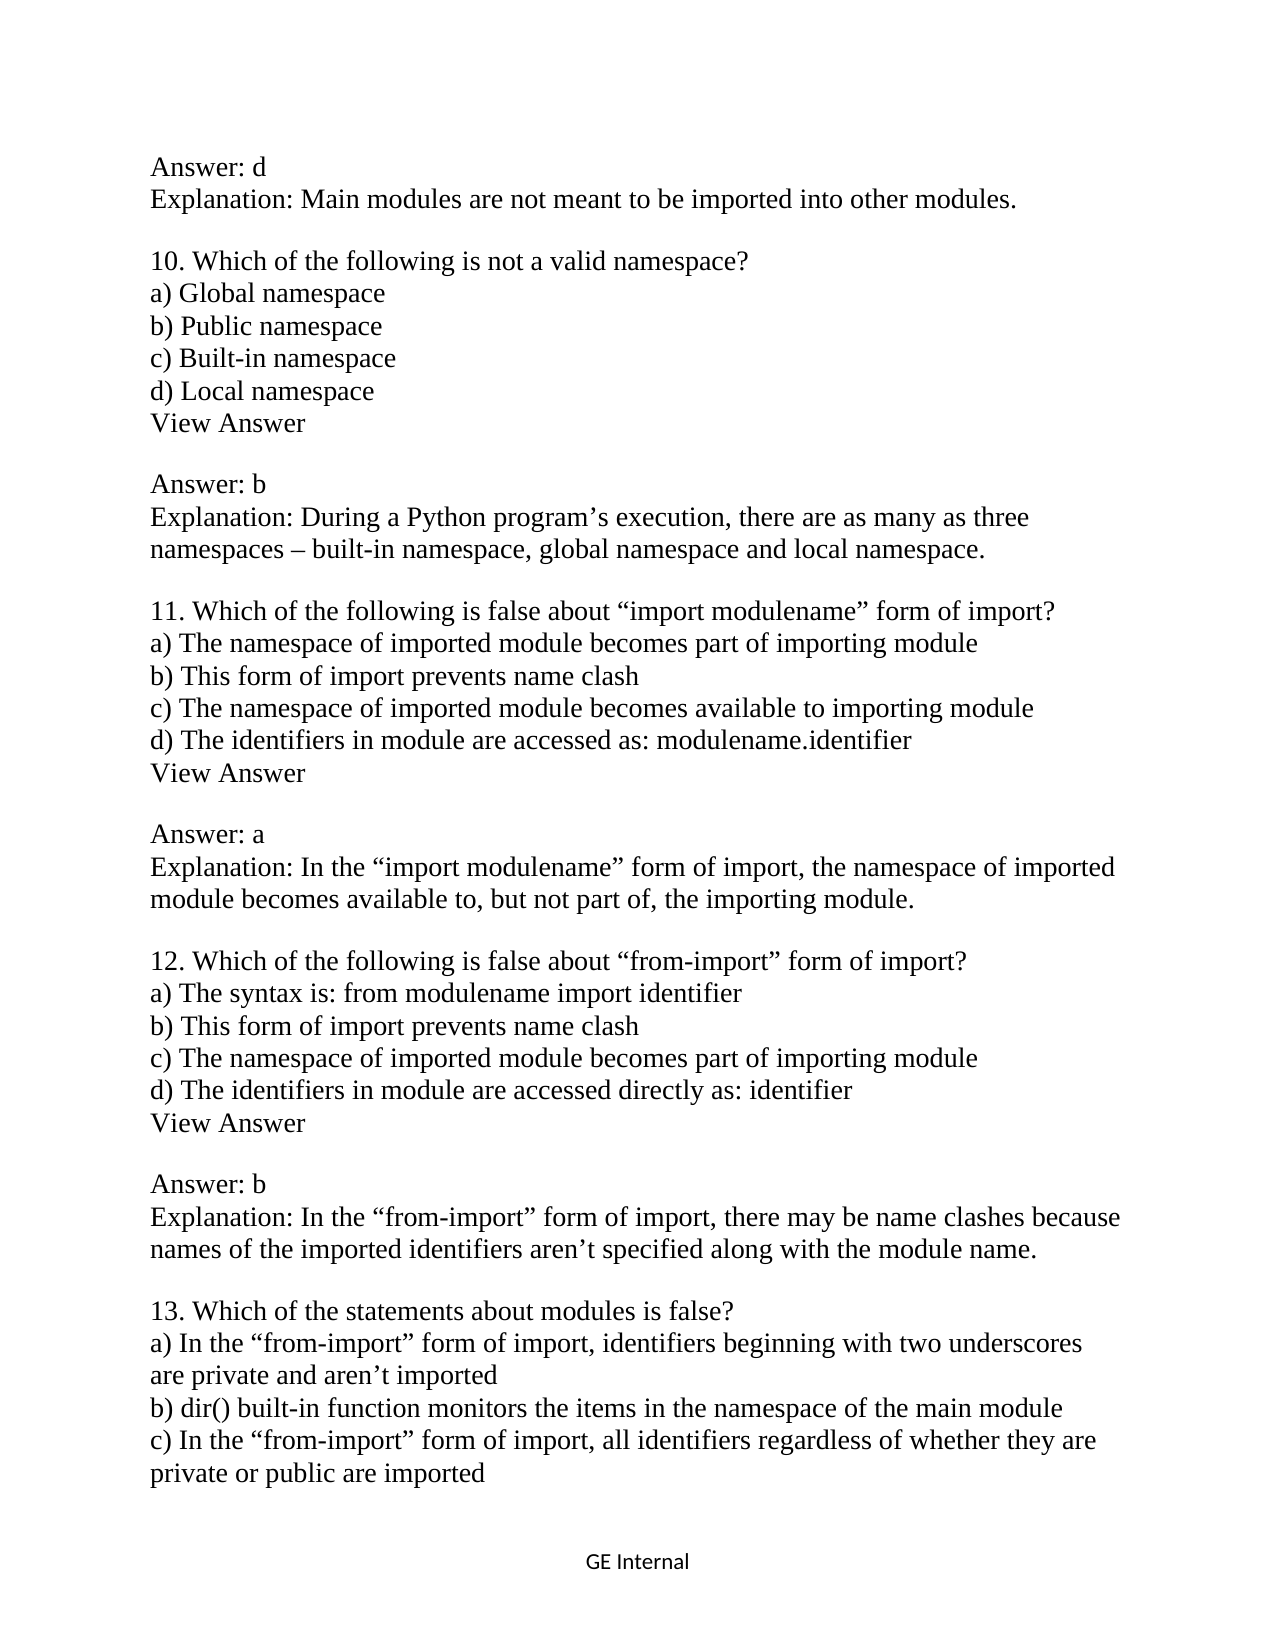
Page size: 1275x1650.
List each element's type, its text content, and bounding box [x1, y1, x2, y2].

text Answer: d Explanation: Main modules are not meant to be imported into other modules. [150, 150, 1125, 215]
text Answer: a Explanation: In the “import modulename” form of import, the namespace of imported module becomes available to, but not part of, the importing module. [150, 817, 1125, 914]
text 12. Which of the following is false about “from-import” form of import? a) The syntax is: from modulename import identifier b) This form of import prevents name clash c) The namespace of imported module becomes part of importing module d) The identifiers in module are accessed directly as: identifier View Answer [150, 944, 1125, 1138]
text Answer: b Explanation: In the “from-import” form of import, there may be name clashes because names of the imported identifiers aren’t specified along with the module name. [150, 1167, 1125, 1264]
text Answer: b Explanation: During a Python program’s execution, there are as many as three namespaces – built-in namespace, global namespace and local namespace. [150, 467, 1125, 565]
text 11. Which of the following is false about “import modulename” form of import? a) The namespace of imported module becomes part of importing module b) This form of import prevents name clash c) The namespace of imported module becomes available to importing module d) The identifiers in module are accessed as: modulename.identifier View Answer [150, 594, 1125, 788]
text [150, 1294, 1125, 1488]
text 10. Which of the following is not a valid namespace? a) Global namespace b) Public namespace c) Built-in namespace d) Local namespace View Answer [150, 244, 1125, 438]
